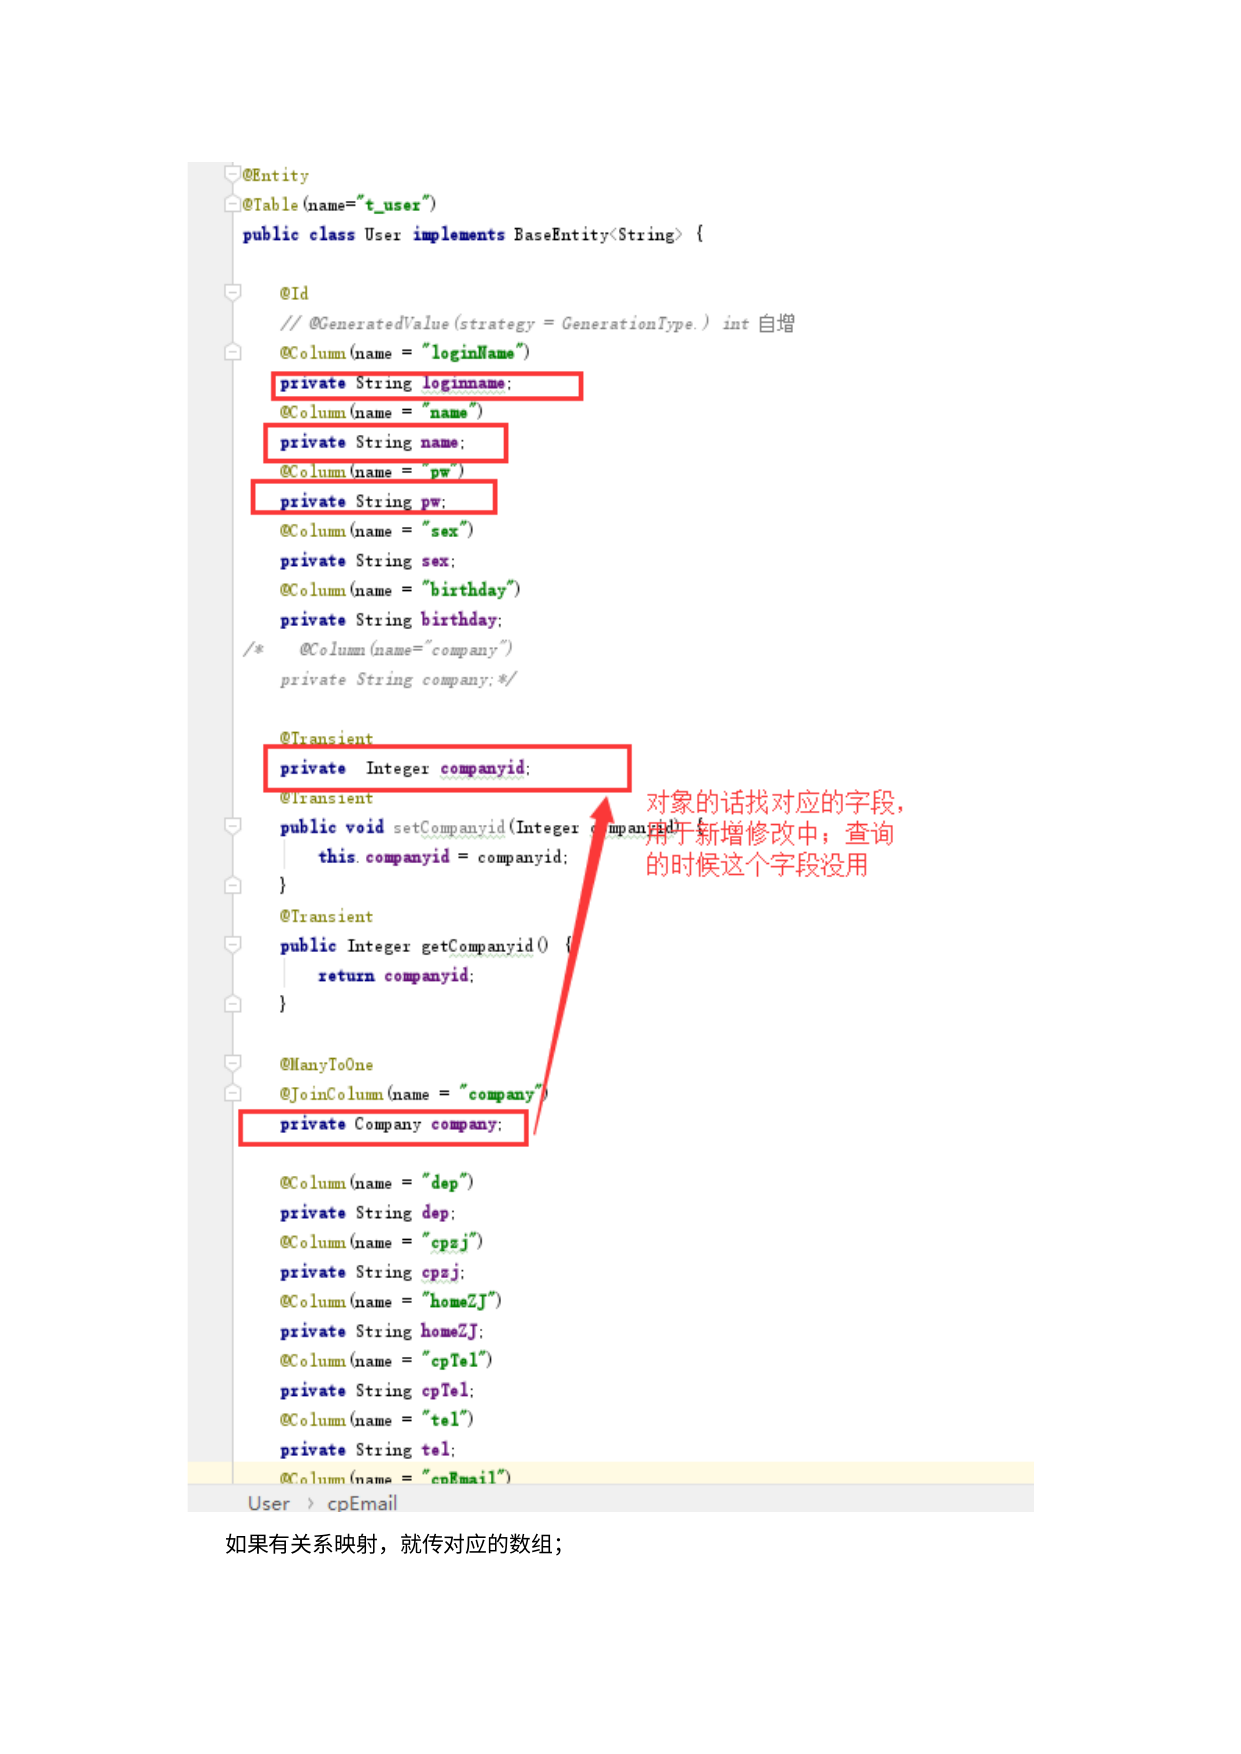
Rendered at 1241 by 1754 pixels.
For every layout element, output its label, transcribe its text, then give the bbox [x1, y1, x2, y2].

picture [187, 162, 1034, 1512]
list 如果有关系映射，就传对应的数组； [225, 1527, 1053, 1559]
